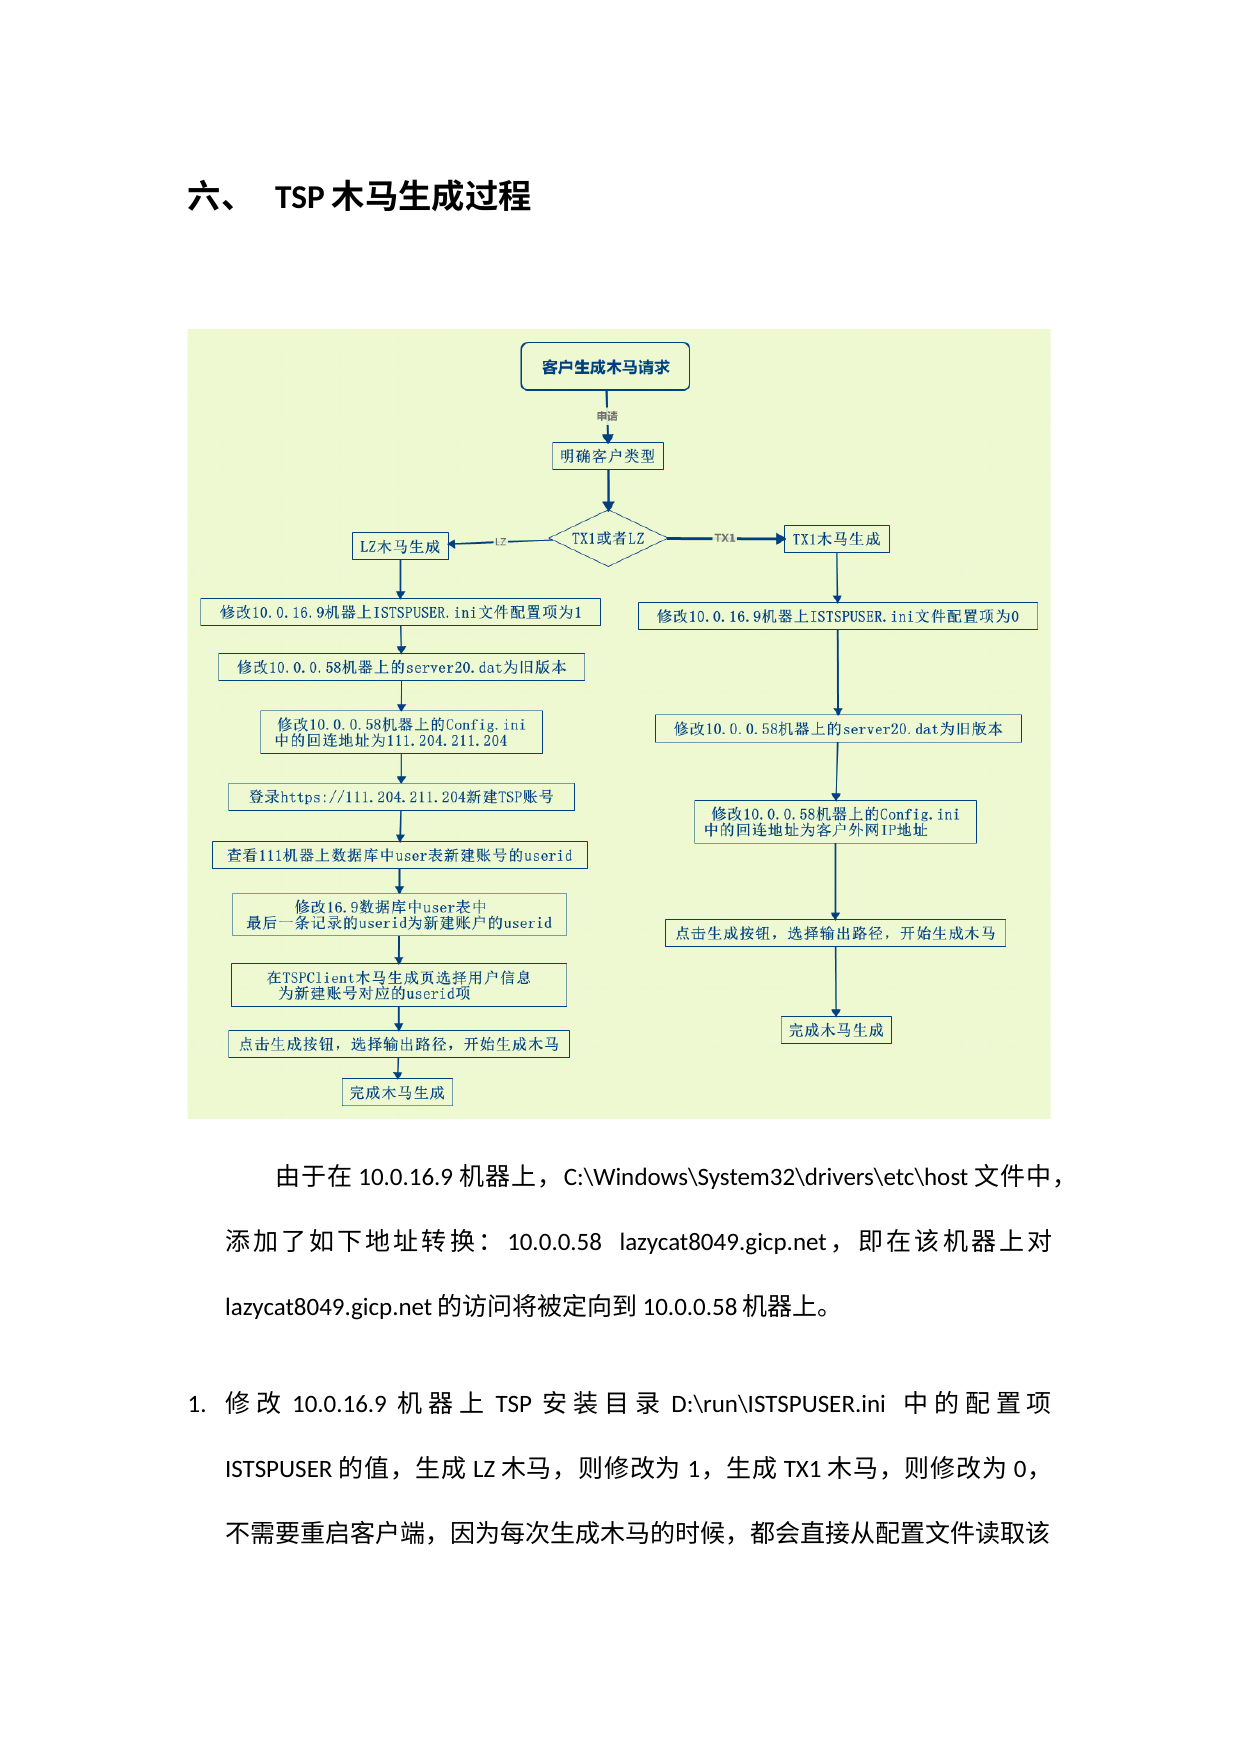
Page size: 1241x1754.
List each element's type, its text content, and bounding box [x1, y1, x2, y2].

list 由于在10.0.16.9机器上，C:\Windows\System32\drivers\etc\host文件中，添加了如下地址转换：10.0.0.58 lazycat8049.gicp.net，即在该机器上对lazycat8049.gicp.net的访问将被定向到10.0.0.58机器上。 [225, 1142, 1053, 1337]
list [187, 1369, 1053, 1564]
subtitle TSP木马生成过程 [187, 162, 1053, 227]
picture [187, 329, 1051, 1119]
